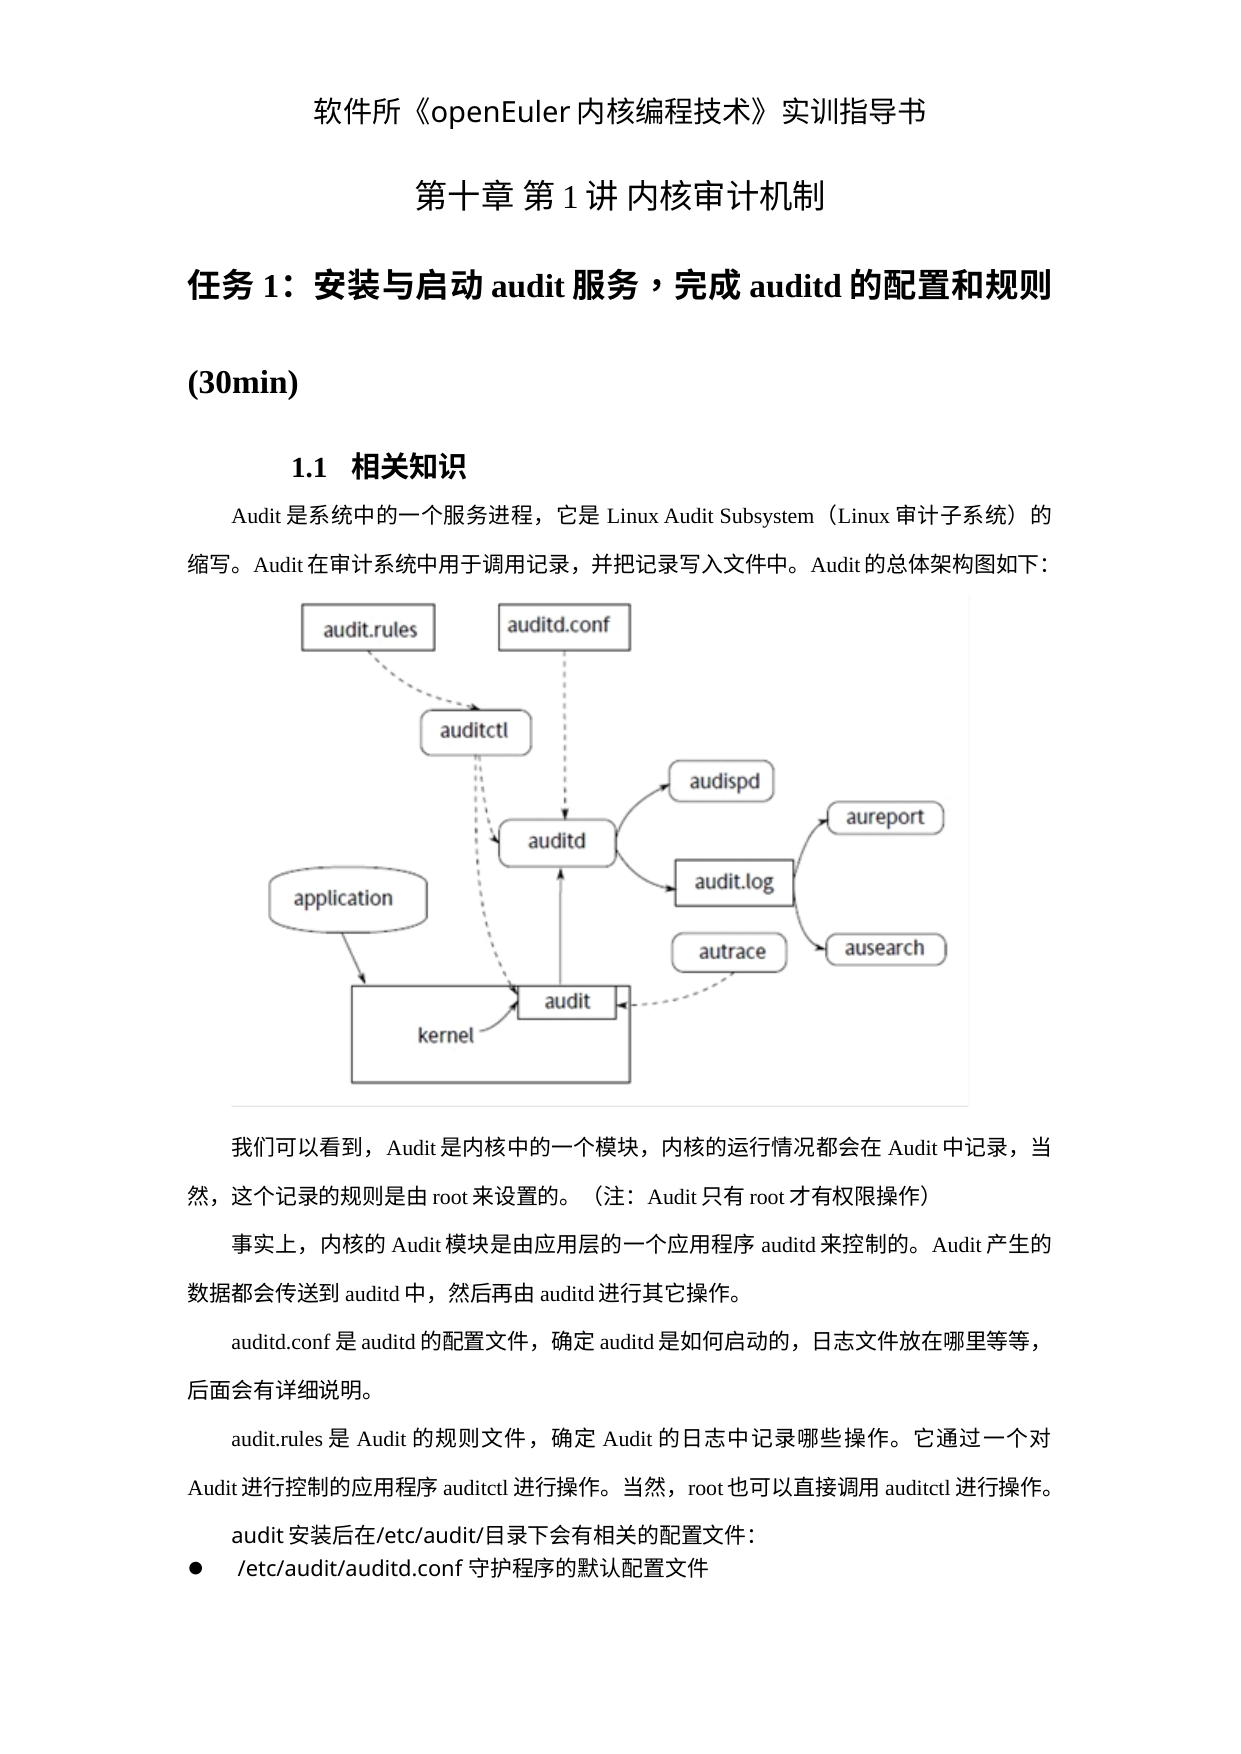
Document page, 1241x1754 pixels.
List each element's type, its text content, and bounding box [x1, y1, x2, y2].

text audit.rules是Audit的规则文件，确定Audit的日志中记录哪些操作。它通过一个对Audit进行控制的应用程序auditctl进行操作。当然，root也可以直接调用auditctl进行操作。 [187, 1421, 1053, 1502]
picture [231, 594, 971, 1108]
list 相关知识 [291, 433, 1053, 498]
text auditd.conf是auditd的配置文件，确定auditd是如何启动的，日志文件放在哪里等等，后面会有详细说明。 [187, 1324, 1053, 1405]
text 第十章 第1讲 内核审计机制 [187, 162, 1053, 227]
list /etc/audit/auditd.conf 守护程序的默认配置文件 [187, 1551, 1053, 1583]
text Audit是系统中的一个服务进程，它是Linux Audit Subsystem（Linux审计子系统）的缩写。Audit在审计系统中用于调用记录，并把记录写入文件中。Audit的总体架构图如下： [187, 498, 1053, 579]
text 事实上，内核的Audit模块是由应用层的一个应用程序auditd来控制的。Audit产生的数据都会传送到auditd中，然后再由auditd进行其它操作。 [187, 1227, 1053, 1308]
text 任务1：安装与启动audit服务，完成auditd的配置和规则(30min) [187, 251, 1053, 413]
text 我们可以看到，Audit是内核中的一个模块，内核的运行情况都会在Audit中记录，当然，这个记录的规则是由root来设置的。（注：Audit只有root才有权限操作） [187, 1130, 1053, 1211]
text audit安装后在/etc/audit/目录下会有相关的配置文件： [187, 1518, 1053, 1551]
